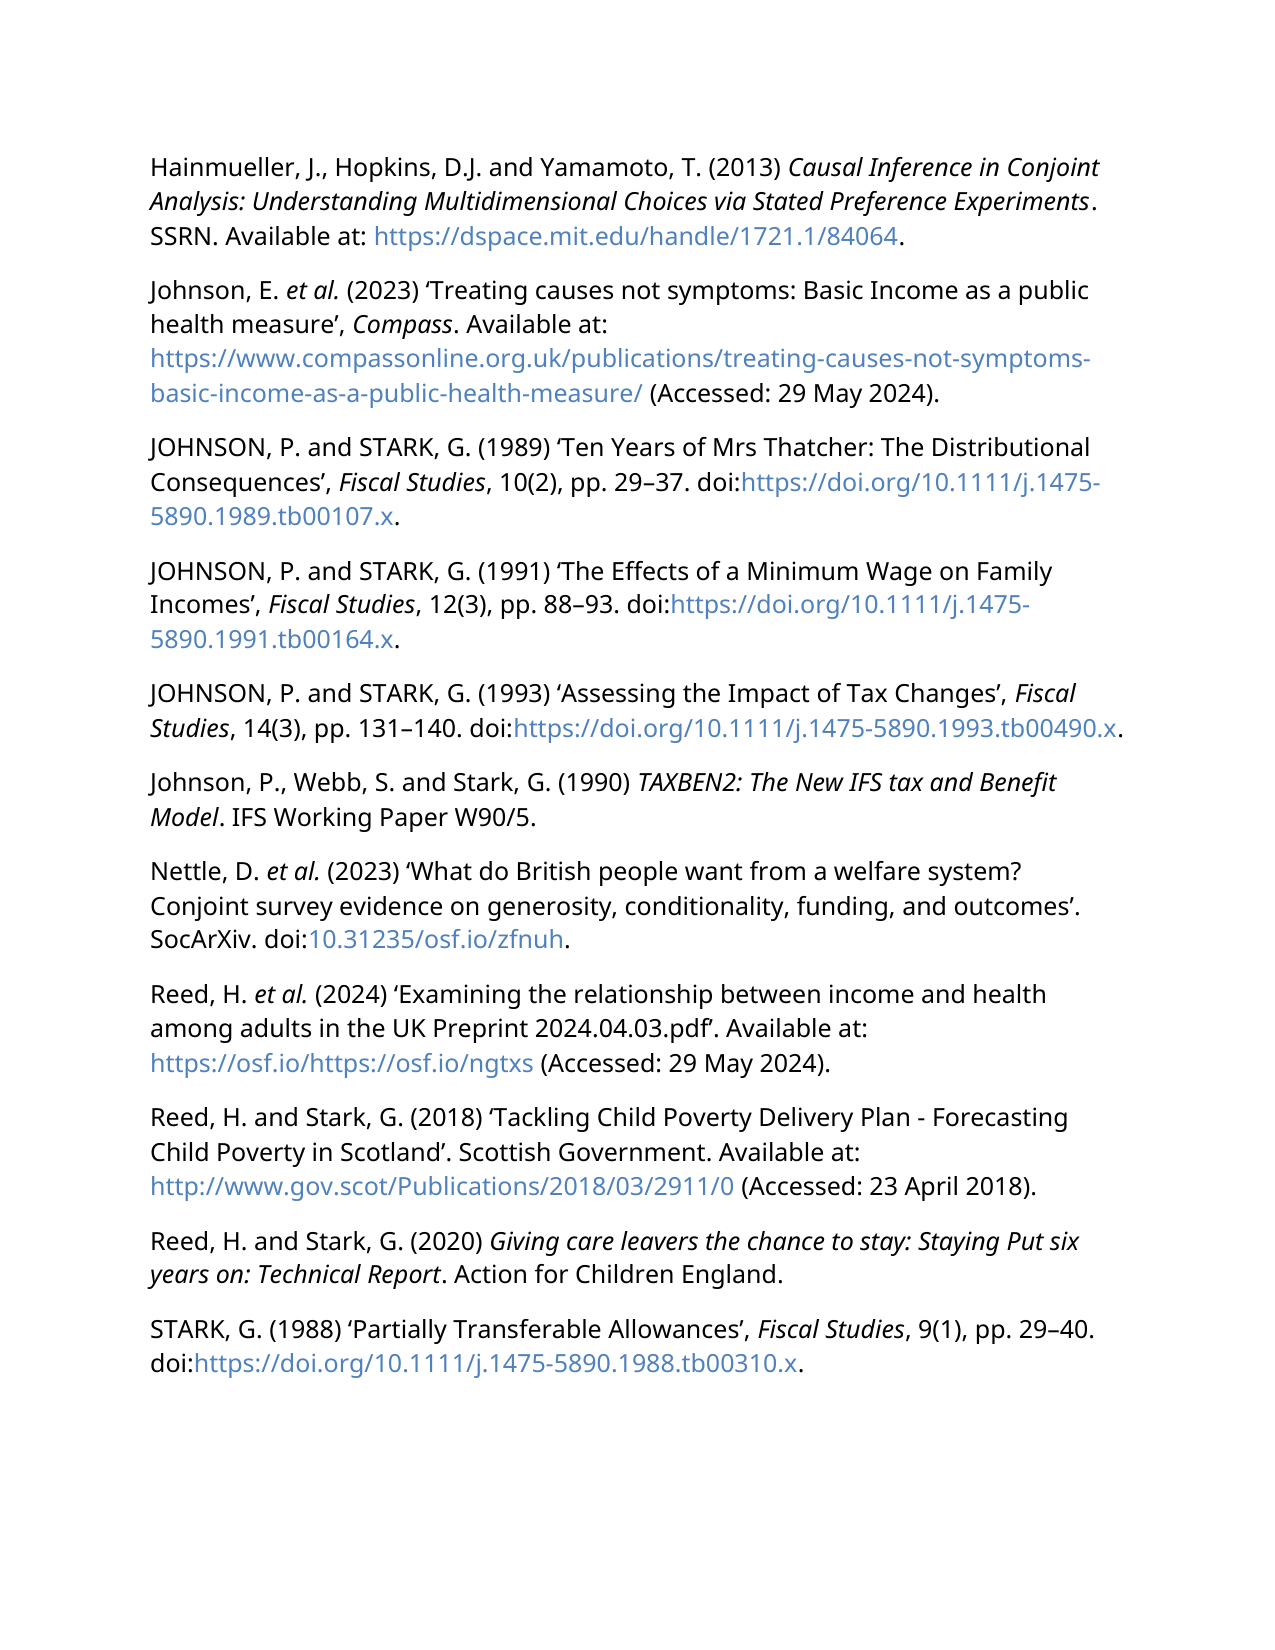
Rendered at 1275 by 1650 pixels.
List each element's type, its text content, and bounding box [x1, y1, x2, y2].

text Johnson, E. et al. (2023) ‘Treating causes not symptoms: Basic Income as a public health measure’, Compass. Available at: https://www.compassonline.org.uk/publications/treating-causes-not-symptoms-basic-income-as-a-public-health-measure/ (Accessed: 29 May 2024). [150, 273, 1125, 409]
text Reed, H. et al. (2024) ‘Examining the relationship between income and health among adults in the UK Preprint 2024.04.03.pdf’. Available at: https://osf.io/https://osf.io/ngtxs (Accessed: 29 May 2024). [150, 977, 1125, 1079]
text Reed, H. and Stark, G. (2018) ‘Tackling Child Poverty Delivery Plan - Forecasting Child Poverty in Scotland’. Scottish Government. Available at: http://www.gov.scot/Publications/2018/03/2911/0 (Accessed: 23 April 2018). [150, 1100, 1125, 1202]
text JOHNSON, P. and STARK, G. (1989) ‘Ten Years of Mrs Thatcher: The Distributional Consequences’, Fiscal Studies, 10(2), pp. 29–37. doi:https://doi.org/10.1111/j.1475-5890.1989.tb00107.x. [150, 430, 1125, 532]
text Nettle, D. et al. (2023) ‘What do British people want from a welfare system? Conjoint survey evidence on generosity, conditionality, funding, and outcomes’. SocArXiv. doi:10.31235/osf.io/zfnuh. [150, 854, 1125, 956]
text Reed, H. and Stark, G. (2020) Giving care leavers the chance to stay: Staying Put six years on: Technical Report. Action for Children England. [150, 1223, 1125, 1291]
text Johnson, P., Webb, S. and Stark, G. (1990) TAXBEN2: The New IFS tax and Benefit Model. IFS Working Paper W90/5. [150, 765, 1125, 833]
text JOHNSON, P. and STARK, G. (1991) ‘The Effects of a Minimum Wage on Family Incomes’, Fiscal Studies, 12(3), pp. 88–93. doi:https://doi.org/10.1111/j.1475-5890.1991.tb00164.x. [150, 553, 1125, 655]
text STARK, G. (1988) ‘Partially Transferable Allowances’, Fiscal Studies, 9(1), pp. 29–40. doi:https://doi.org/10.1111/j.1475-5890.1988.tb00310.x. [150, 1312, 1125, 1380]
text Hainmueller, J., Hopkins, D.J. and Yamamoto, T. (2013) Causal Inference in Conjoint Analysis: Understanding Multidimensional Choices via Stated Preference Experiments. SSRN. Available at: https://dspace.mit.edu/handle/1721.1/84064. [150, 150, 1125, 252]
text JOHNSON, P. and STARK, G. (1993) ‘Assessing the Impact of Tax Changes’, Fiscal Studies, 14(3), pp. 131–140. doi:https://doi.org/10.1111/j.1475-5890.1993.tb00490.x. [150, 676, 1125, 744]
